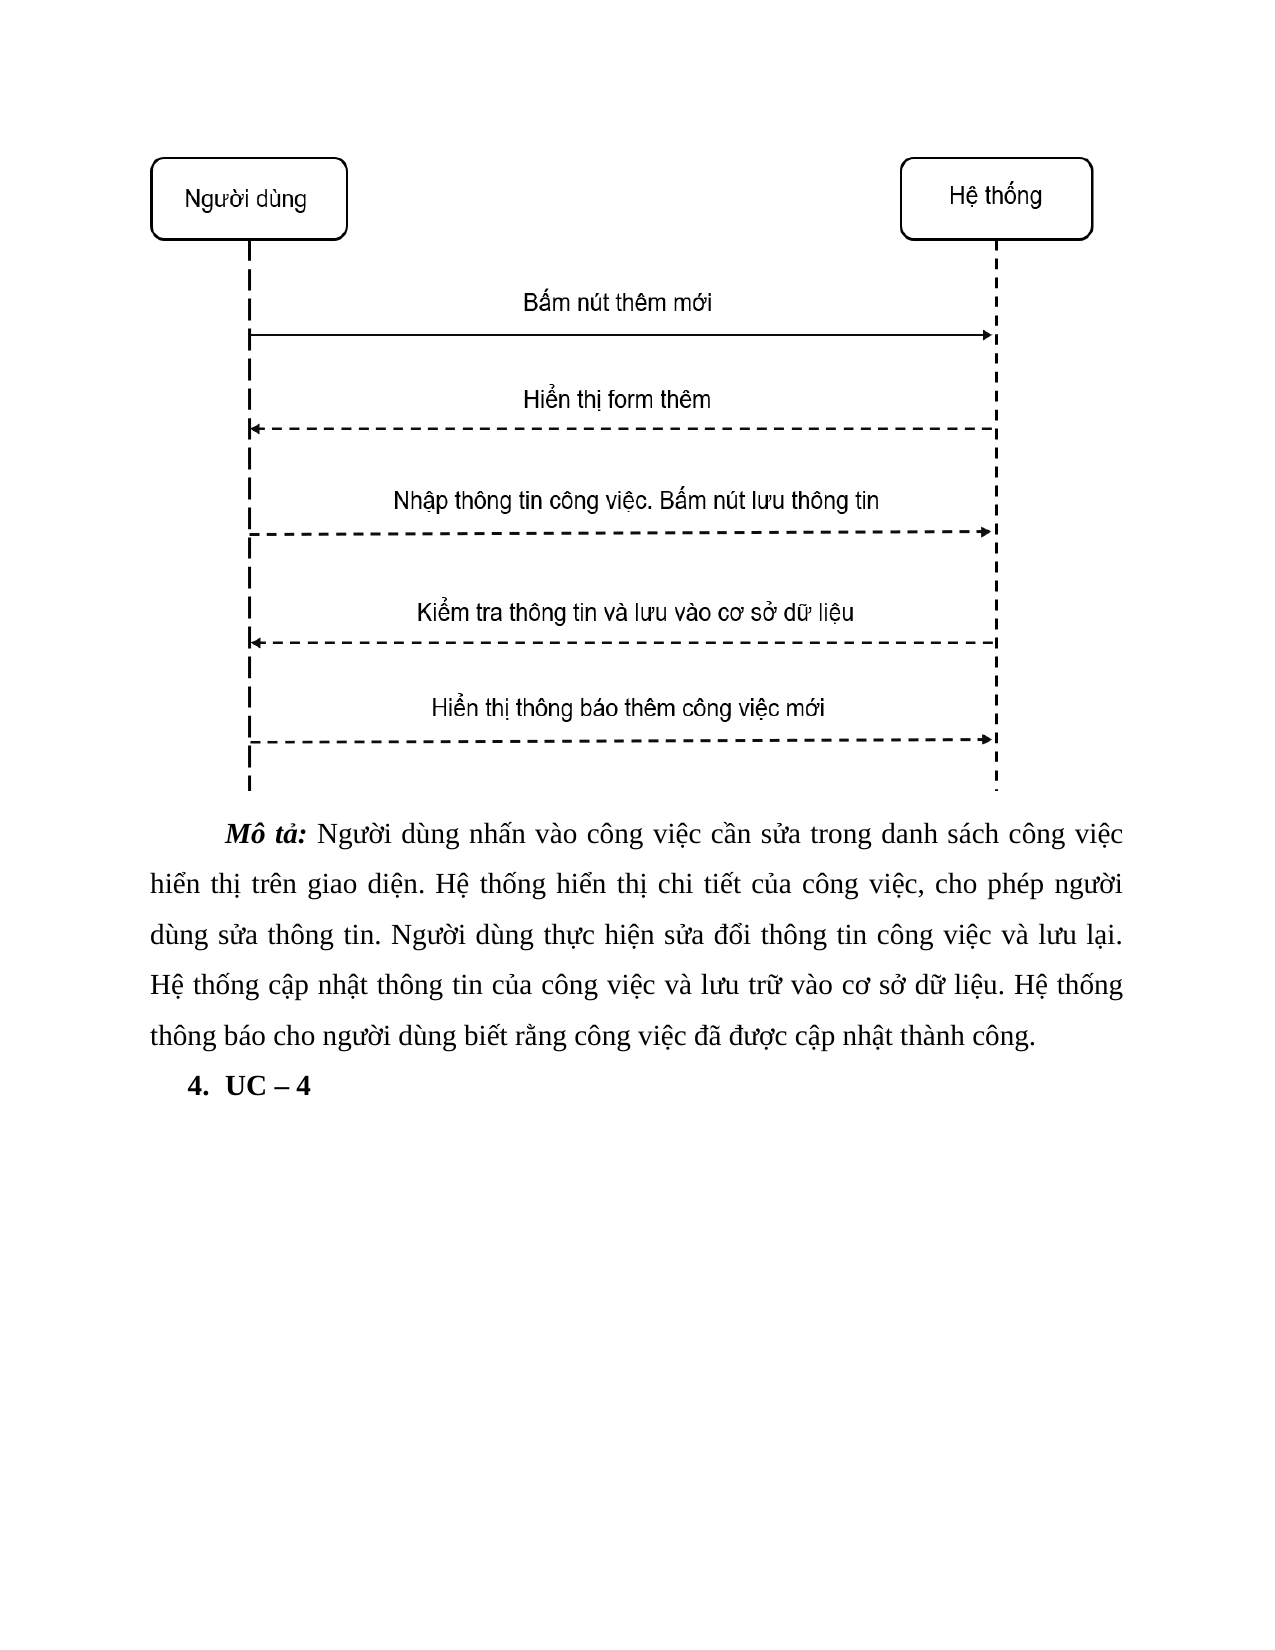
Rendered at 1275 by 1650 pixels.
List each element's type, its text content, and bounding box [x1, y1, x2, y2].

text Mô tả: Người dùng nhấn vào công việc cần sửa trong danh sách công việc hiển thị trên giao diện. Hệ thống hiển thị chi tiết của công việc, cho phép người dùng sửa thông tin. Người dùng thực hiện sửa đổi thông tin công việc và lưu lại. Hệ thống cập nhật thông tin của công việc và lưu trữ vào cơ sở dữ liệu. Hệ thống thông báo cho người dùng biết rằng công việc đã được cập nhật thành công. [150, 816, 1125, 1051]
picture [150, 150, 1096, 791]
list UC – 4 [187, 1068, 1125, 1101]
